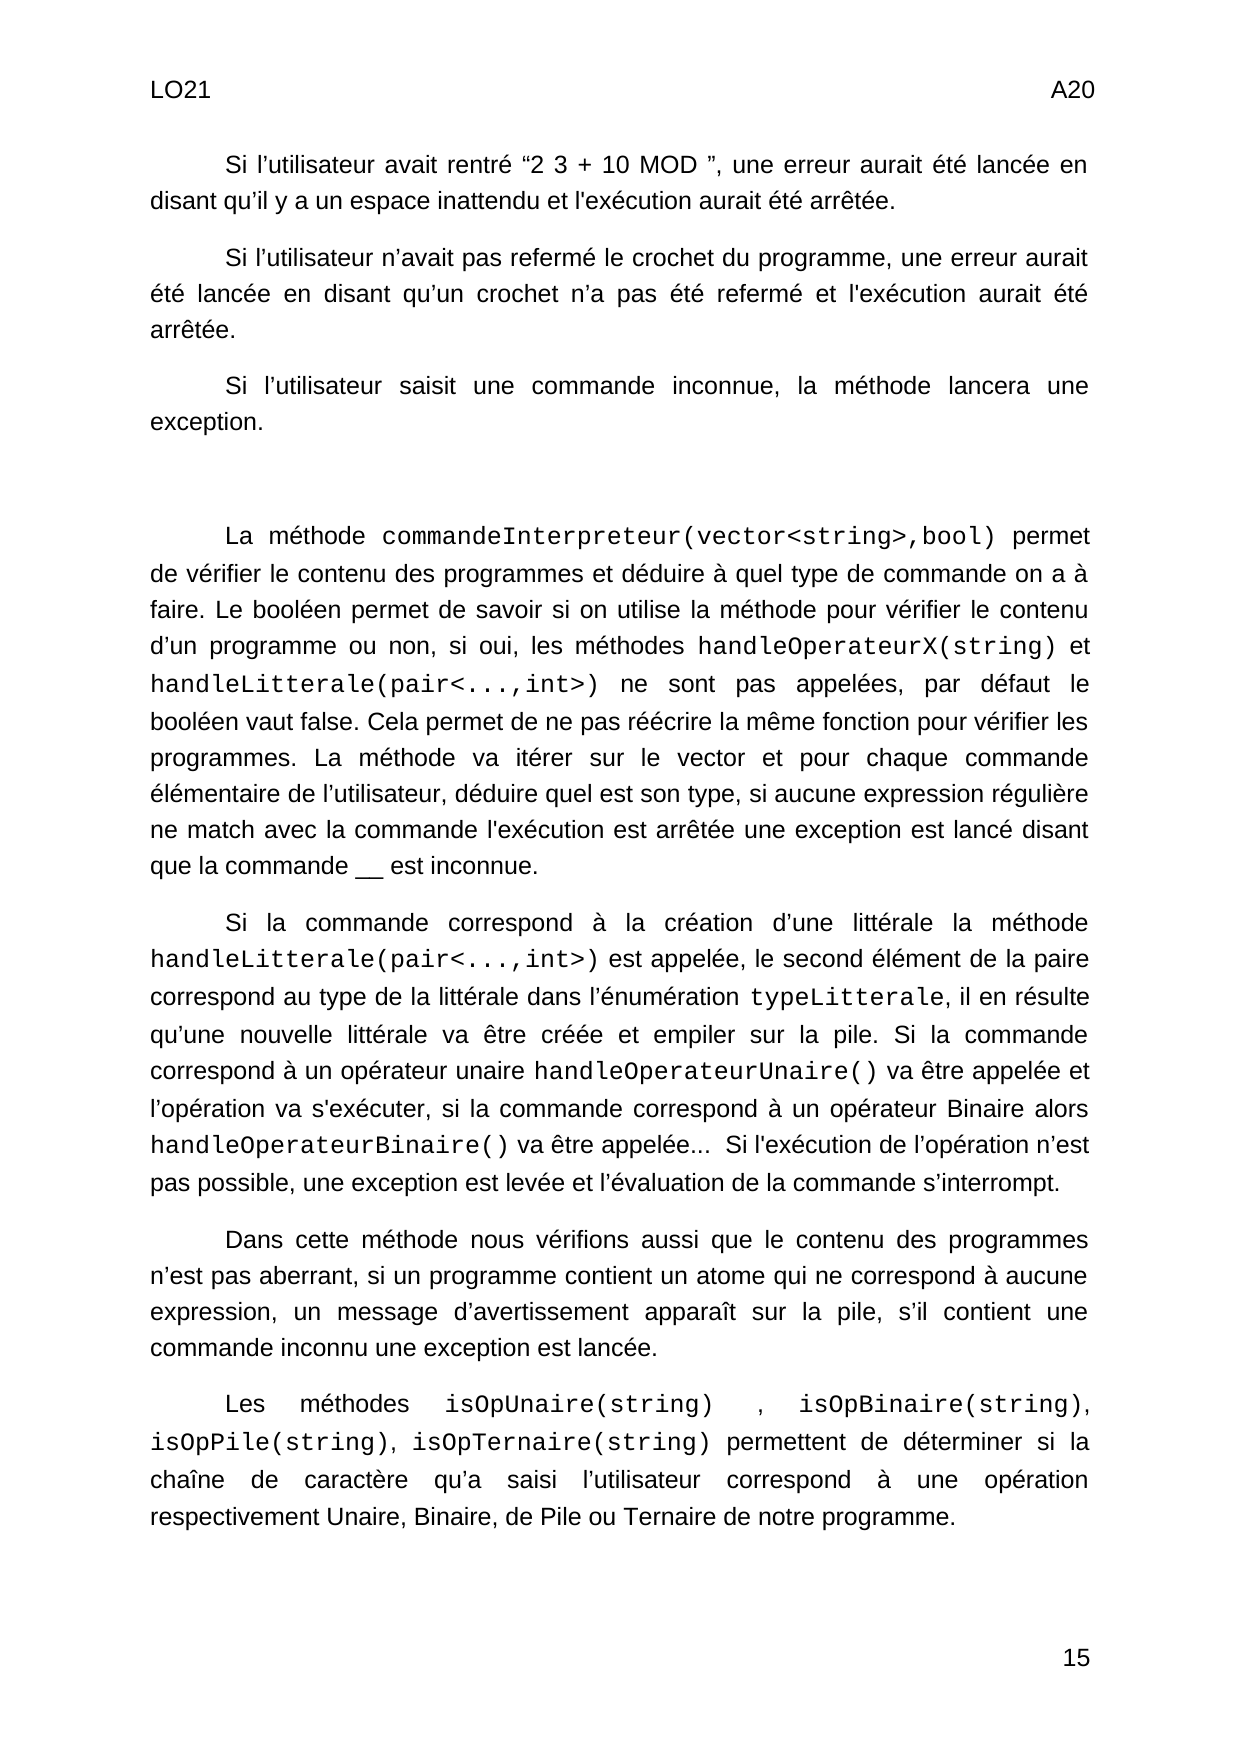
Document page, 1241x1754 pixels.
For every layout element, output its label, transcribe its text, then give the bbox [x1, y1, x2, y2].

text Les méthodes isOpUnaire(string) , isOpBinaire(string), isOpPile(string), isOpTernaire(string) permettent de déterminer si la chaîne de caractère qu’a saisi l’utilisateur correspond à une opération respectivement Unaire, Binaire, de Pile ou Ternaire de notre programme. [150, 1389, 1090, 1530]
text Si l’utilisateur n’avait pas refermé le crochet du programme, une erreur aurait été lancée en disant qu’un crochet n’a pas été refermé et l'exécution aurait été arrêtée. [150, 243, 1090, 343]
text Si la commande correspond à la création d’une littérale la méthode handleLitterale(pair<...,int>) est appelée, le second élément de la paire correspond au type de la littérale dans l’énumération typeLitterale, il en résulte qu’une nouvelle littérale va être créée et empiler sur la pile. Si la commande correspond à un opérateur unaire handleOperateurUnaire() va être appelée et l’opération va s'exécuter, si la commande correspond à un opérateur Binaire alors handleOperateurBinaire() va être appelée... Si l'exécution de l’opération n’est pas possible, une exception est levée et l’évaluation de la commande s’interrompt. [150, 908, 1090, 1197]
text La méthode commandeInterpreteur(vector<string>,bool) permet de vérifier le contenu des programmes et déduire à quel type de commande on a à faire. Le booléen permet de savoir si on utilise la méthode pour vérifier le contenu d’un programme ou non, si oui, les méthodes handleOperateurX(string) et handleLitterale(pair<...,int>) ne sont pas appelées, par défaut le booléen vaut false. Cela permet de ne pas réécrire la même fonction pour vérifier les programmes. La méthode va itérer sur le vector et pour chaque commande élémentaire de l’utilisateur, déduire quel est son type, si aucune expression régulière ne match avec la commande l'exécution est arrêtée une exception est lancé disant que la commande __ est inconnue. [150, 521, 1090, 879]
text Dans cette méthode nous vérifions aussi que le contenu des programmes n’est pas aberrant, si un programme contient un atome qui ne correspond à aucune expression, un message d’avertissement apparaît sur la pile, s’il contient une commande inconnu une exception est lancée. [150, 1225, 1090, 1361]
text Si l’utilisateur saisit une commande inconnue, la méthode lancera une exception. [150, 371, 1090, 436]
text Si l’utilisateur avait rentré “2 3 + 10 MOD ”, une erreur aurait été lancée en disant qu’il y a un espace inattendu et l'exécution aurait été arrêtée. [150, 150, 1090, 215]
